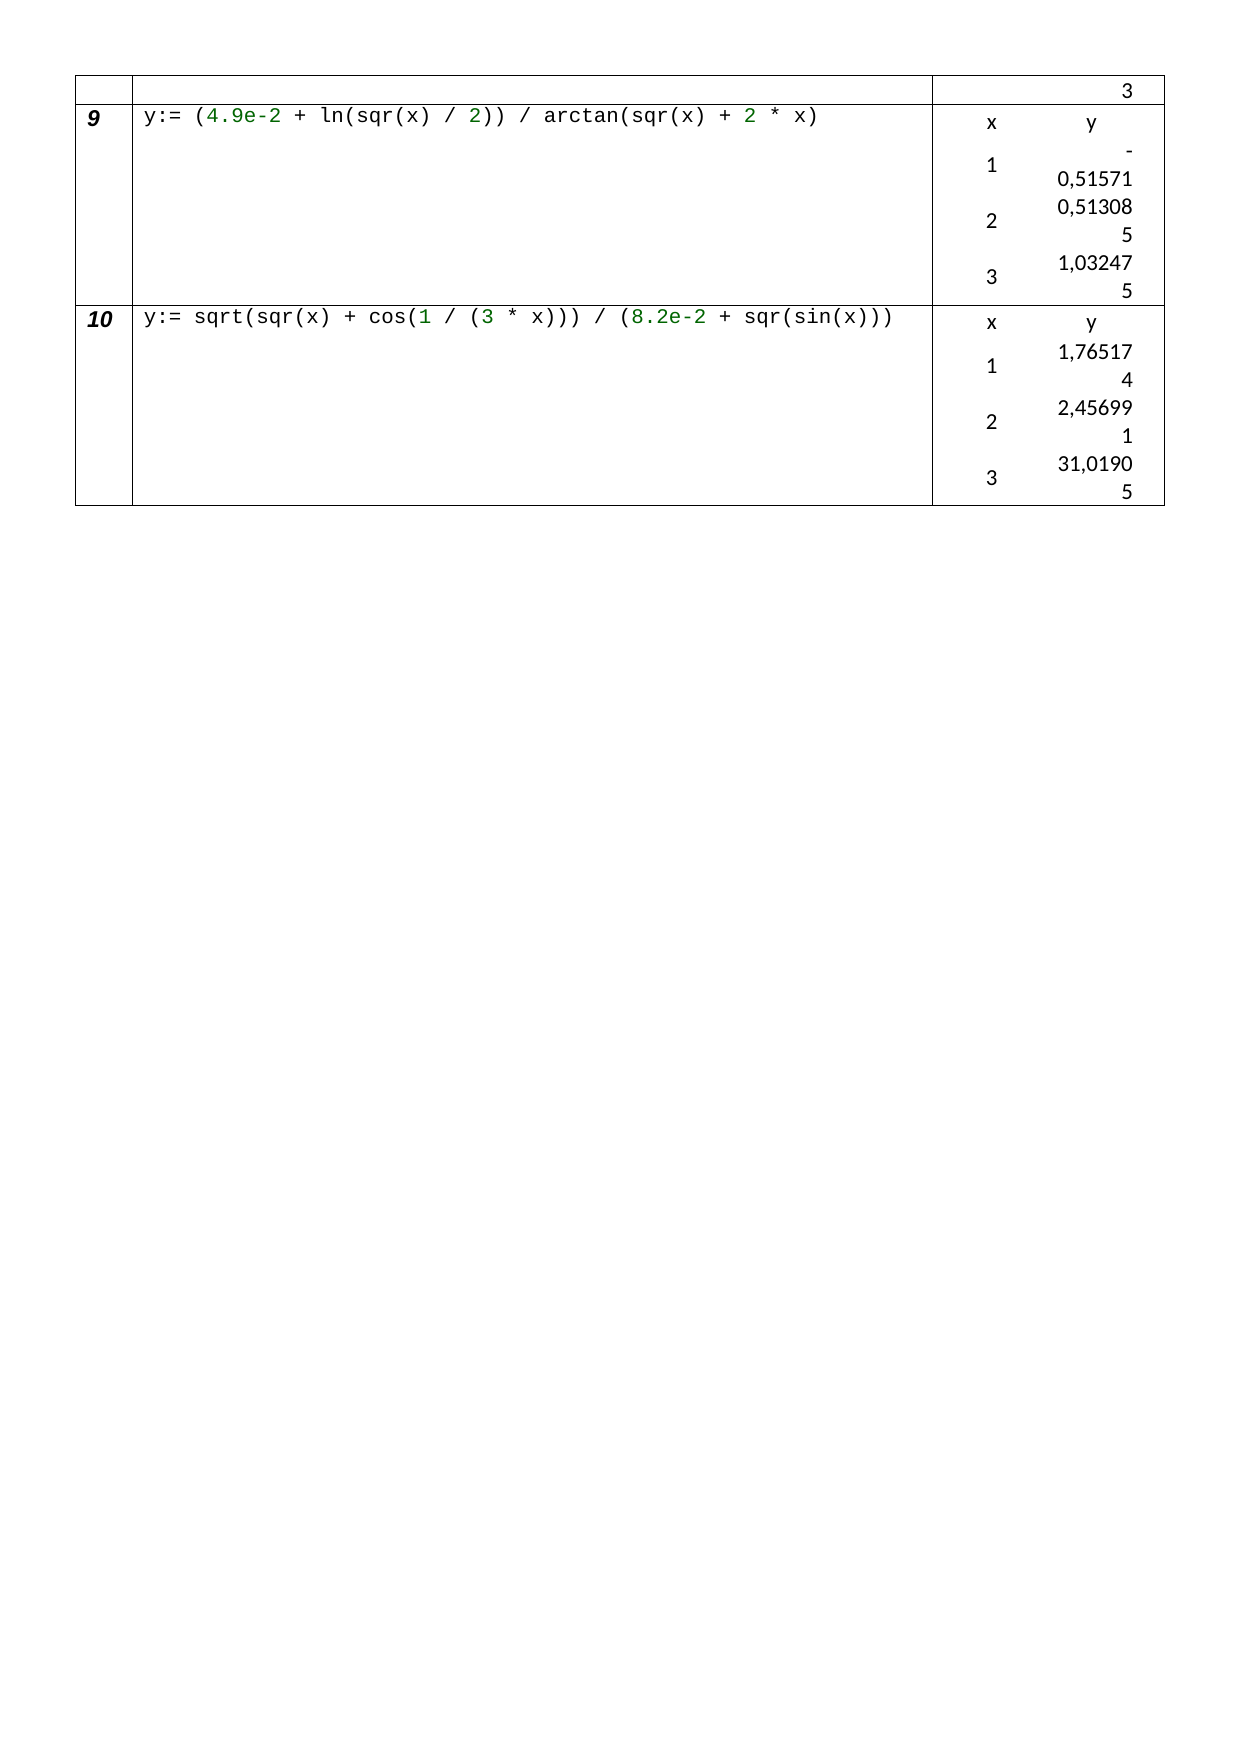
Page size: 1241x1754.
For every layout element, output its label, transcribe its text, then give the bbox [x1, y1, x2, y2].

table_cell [133, 76, 932, 104]
table_cell [933, 306, 1164, 505]
table_cell y:= sqrt(sqr(x) + cos(1 / (3 * x))) / (8.2e-2 + sqr(sin(x))) [133, 306, 932, 505]
table_cell [933, 105, 1164, 305]
table_cell [933, 76, 1164, 104]
table_cell 8 [76, 76, 132, 104]
table_cell y:= (4.9e-2 + ln(sqr(x) / 2)) / arctan(sqr(x) + 2 * x) [133, 105, 932, 305]
table_cell 10 [76, 306, 132, 505]
table_cell 9 [76, 105, 132, 305]
